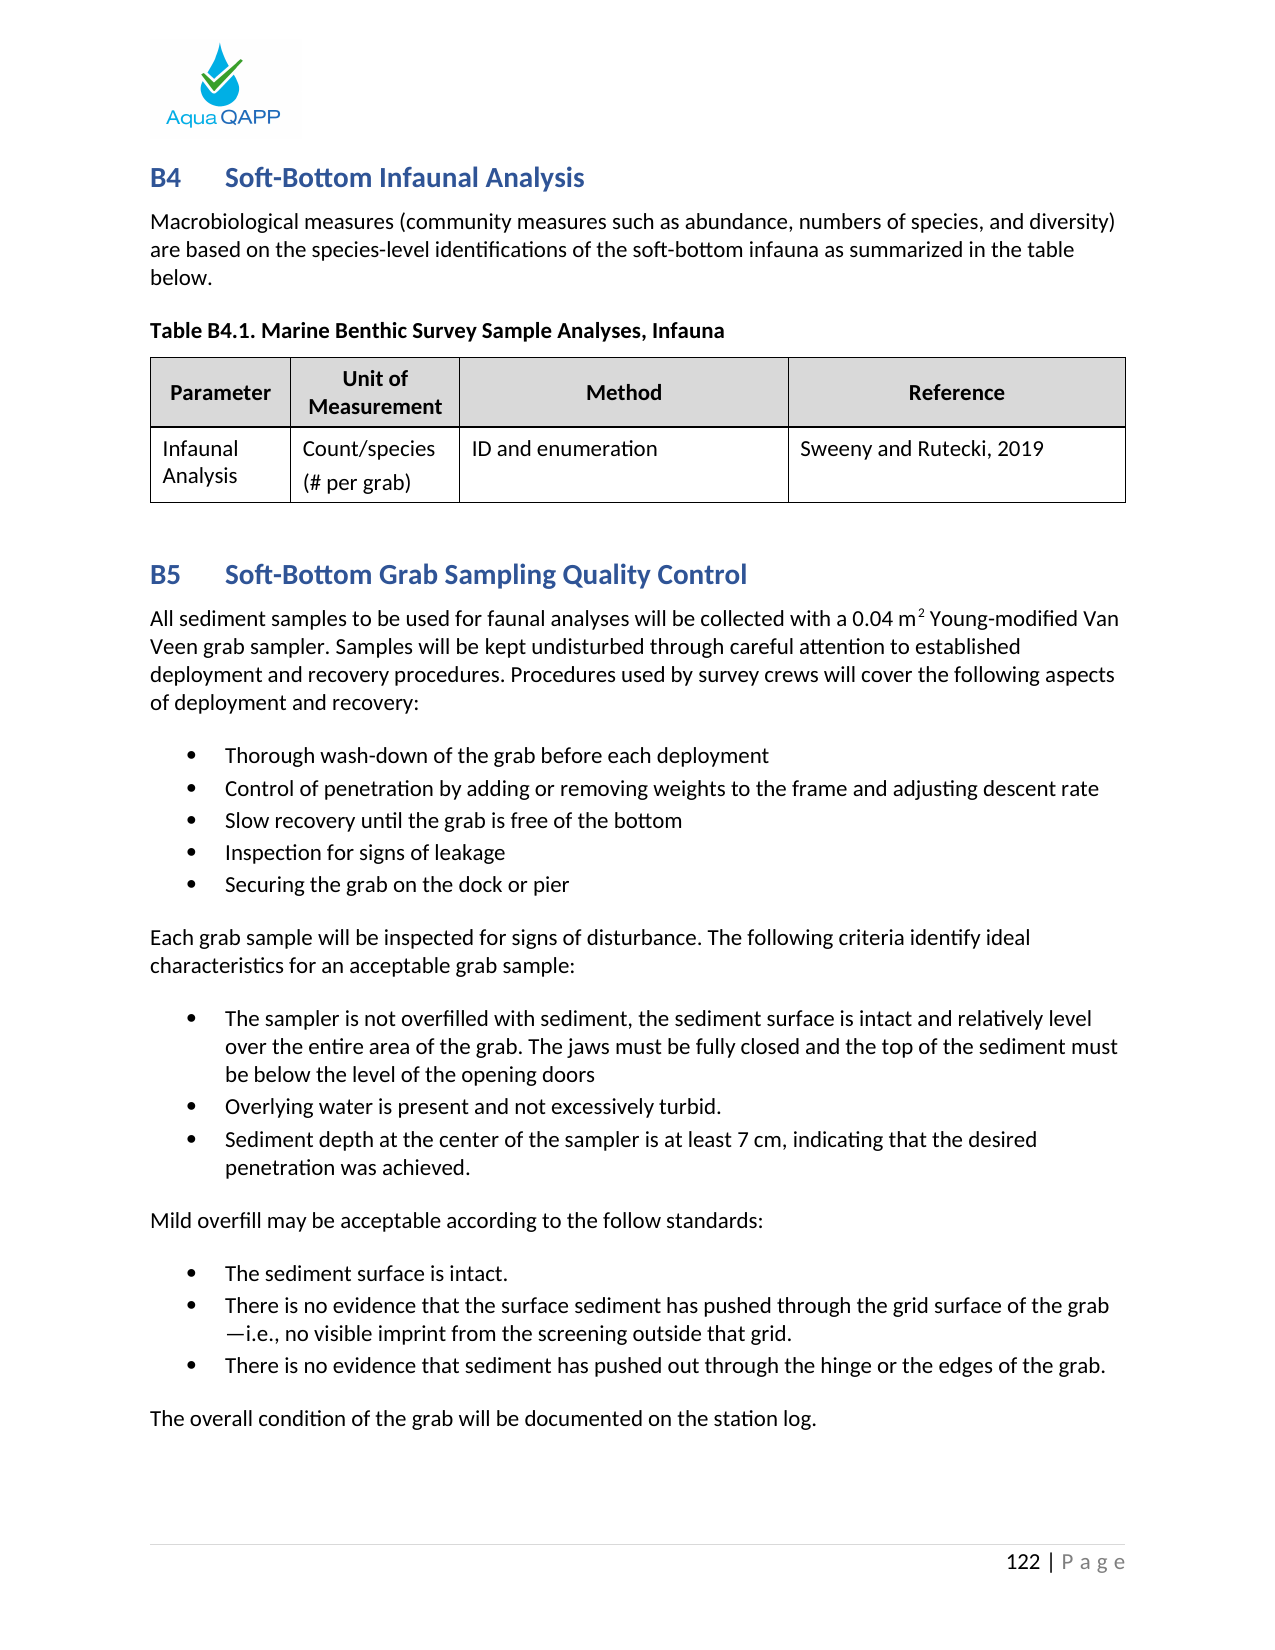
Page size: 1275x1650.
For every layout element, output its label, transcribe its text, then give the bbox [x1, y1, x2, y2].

list Overlying water is present and not excessively turbid. [187, 1092, 1125, 1121]
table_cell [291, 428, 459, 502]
list There is no evidence that sediment has pushed out through the hinge or the edges of the grab. [187, 1351, 1125, 1379]
subtitle B5 Soft-Bottom Grab Sampling Quality Control [150, 556, 1125, 592]
list Securing the grab on the dock or pier [187, 870, 1125, 898]
list Inspection for signs of leakage [187, 838, 1125, 866]
picture [150, 39, 302, 139]
text Each grab sample will be inspected for signs of disturbance. The following criteria identify ideal characteristics for an acceptable grab sample: [150, 923, 1125, 979]
list There is no evidence that the surface sediment has pushed through the grid surface of the grab—i.e., no visible imprint from the screening outside that grid. [187, 1291, 1125, 1347]
list The sampler is not overfilled with sediment, the sediment surface is intact and relatively level over the entire area of the grab. The jaws must be fully closed and the top of the sediment must be below the level of the opening doors [187, 1004, 1125, 1088]
list The sediment surface is intact. [187, 1259, 1125, 1287]
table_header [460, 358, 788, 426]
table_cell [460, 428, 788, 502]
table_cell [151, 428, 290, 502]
subtitle B4 Soft-Bottom Infaunal Analysis [150, 159, 1125, 195]
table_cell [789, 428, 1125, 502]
text Mild overfill may be acceptable according to the follow standards: [150, 1206, 1125, 1234]
title Table B4.1. Marine Benthic Survey Sample Analyses, Infauna [150, 316, 1125, 344]
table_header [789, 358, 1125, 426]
list Slow recovery until the grab is free of the bottom [187, 806, 1125, 834]
text All sediment samples to be used for faunal analyses will be collected with a 0.04 m2 Young-modified Van Veen grab sampler. Samples will be kept undisturbed through careful attention to established deployment and recovery procedures. Procedures used by survey crews will cover the following aspects of deployment and recovery: [150, 604, 1125, 716]
list Sediment depth at the center of the sampler is at least 7 cm, indicating that the desired penetration was achieved. [187, 1125, 1125, 1181]
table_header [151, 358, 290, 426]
list Control of penetration by adding or removing weights to the frame and adjusting descent rate [187, 774, 1125, 802]
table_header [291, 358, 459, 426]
list Thorough wash-down of the grab before each deployment [187, 741, 1125, 769]
text The overall condition of the grab will be documented on the station log. [150, 1404, 1125, 1432]
text Macrobiological measures (community measures such as abundance, numbers of species, and diversity) are based on the species-level identifications of the soft-bottom infauna as summarized in the table below. [150, 207, 1125, 291]
